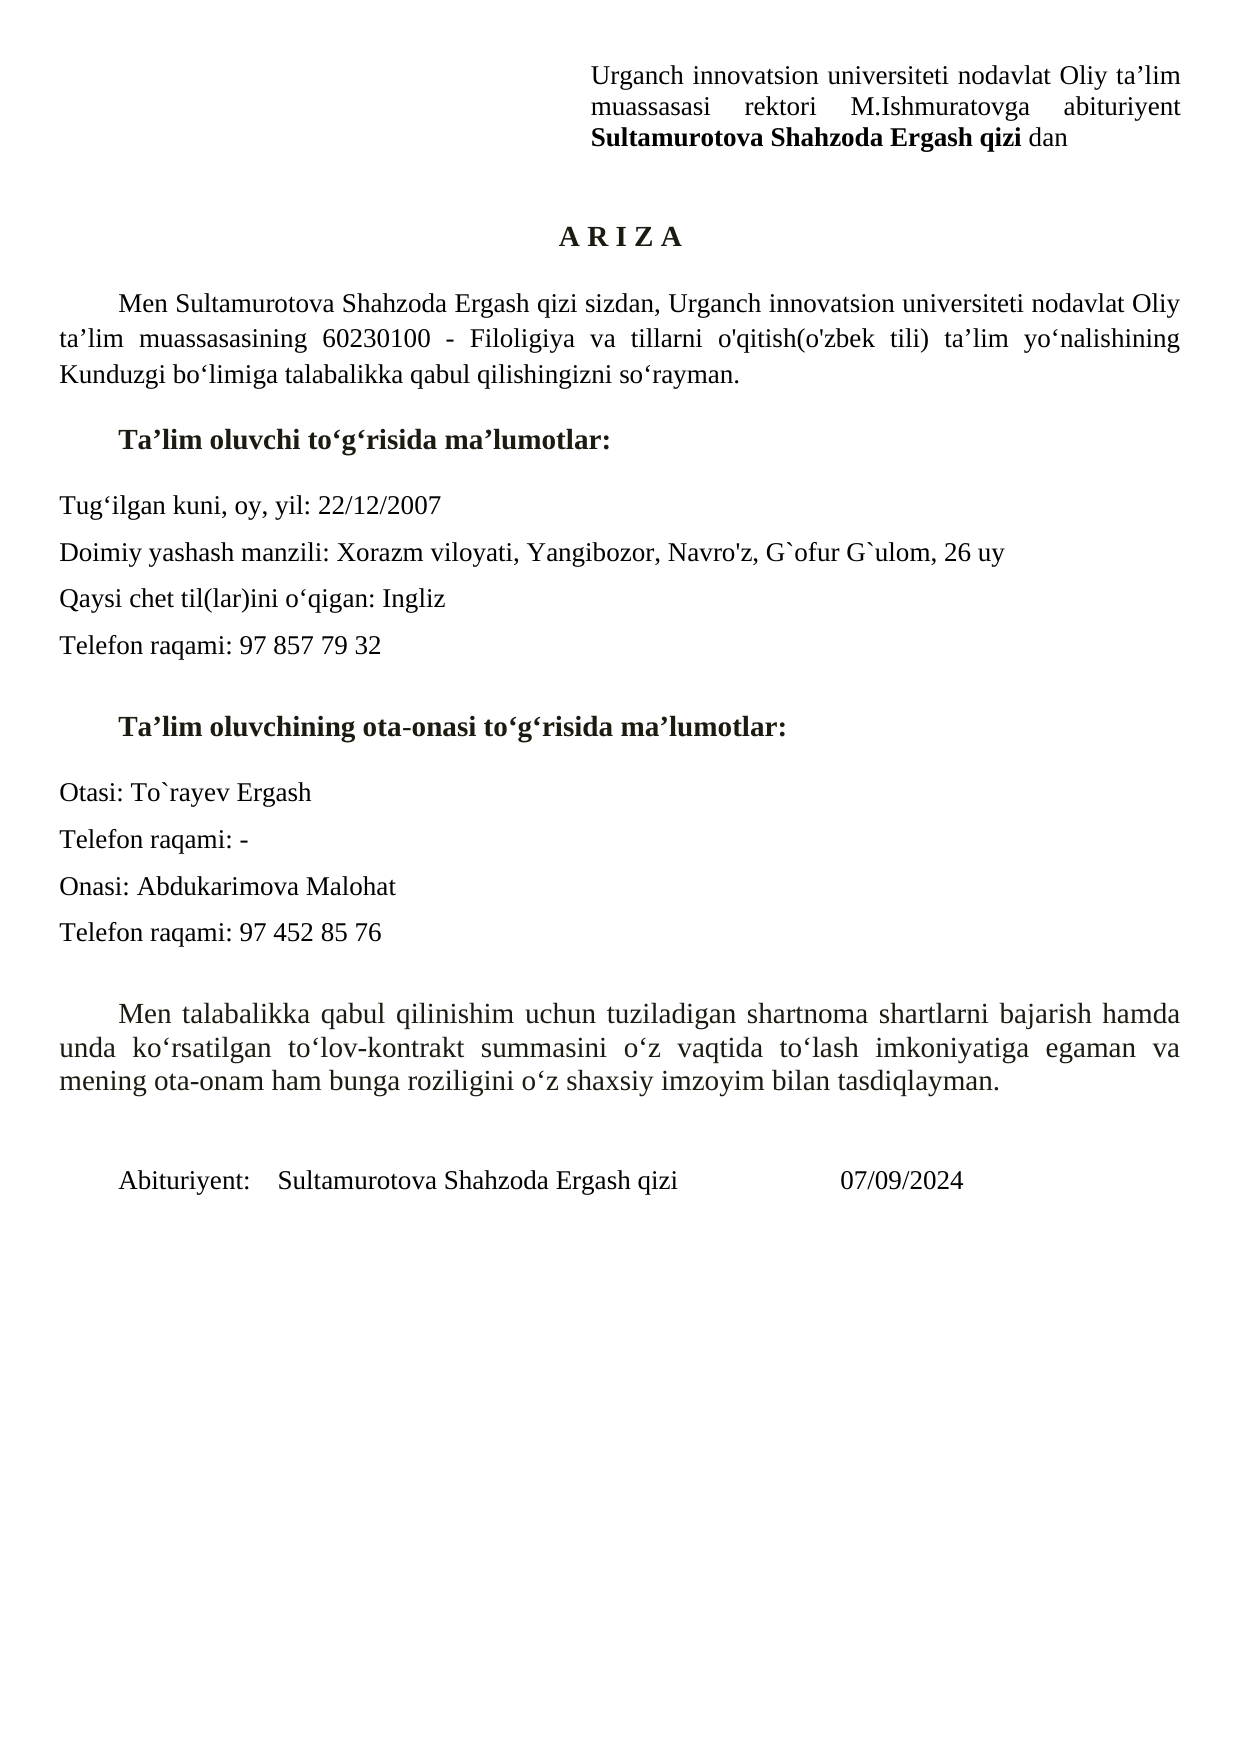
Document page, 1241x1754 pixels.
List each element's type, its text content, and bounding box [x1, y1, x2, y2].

text Men talabalikka qabul qilinishim uchun tuziladigan shartnoma shartlarni bajarish hamda unda ko‘rsatilgan to‘lov-kontrakt summasini o‘z vaqtida to‘lash imkoniyatiga egaman va mening ota-onam ham bunga roziligini oʻz shaxsiy imzoyim bilan tasdiqlayman. [59, 996, 1181, 1097]
text Qaysi chet til(lar)ini o‘qigan: Ingliz [59, 582, 1181, 613]
text Abituriyent: Sultamurotova Shahzoda Ergash qizi 07/09/2024 [59, 1164, 1181, 1195]
text Telefon raqami: - [59, 823, 1181, 854]
text Ta’lim oluvchining ota-onasi to‘g‘risida ma’lumotlar: [59, 709, 1181, 743]
text A R I Z A [59, 219, 1181, 253]
text Onasi: Abdukarimova Malohat [59, 869, 1181, 901]
text Telefon raqami: 97 452 85 76 [59, 916, 1181, 947]
text Telefon raqami: 97 857 79 32 [59, 629, 1181, 660]
text Men Sultamurotova Shahzoda Ergash qizi sizdan, Urganch innovatsion universiteti nodavlat Oliy ta’lim muassasasining 60230100 - Filoligiya va tillarni o'qitish(o'zbek tili) ta’lim yo‘nalishining Kunduzgi bo‘limiga talabalikka qabul qilishingizni so‘rayman. [59, 287, 1181, 389]
text Tug‘ilgan kuni, oy, yil: 22/12/2007 [59, 489, 1181, 520]
text Ta’lim oluvchi to‘g‘risida ma’lumotlar: [59, 422, 1181, 455]
text Urganch innovatsion universiteti nodavlat Oliy ta’lim muassasasi rektori M.Ishmuratovga abituriyent Sultamurotova Shahzoda Ergash qizi dan [591, 59, 1181, 152]
text Otasi: To`rayev Ergash [59, 776, 1181, 807]
text Doimiy yashash manzili: Xorazm viloyati, Yangibozor, Navro'z, G`ofur G`ulom, 26 uy [59, 536, 1181, 567]
